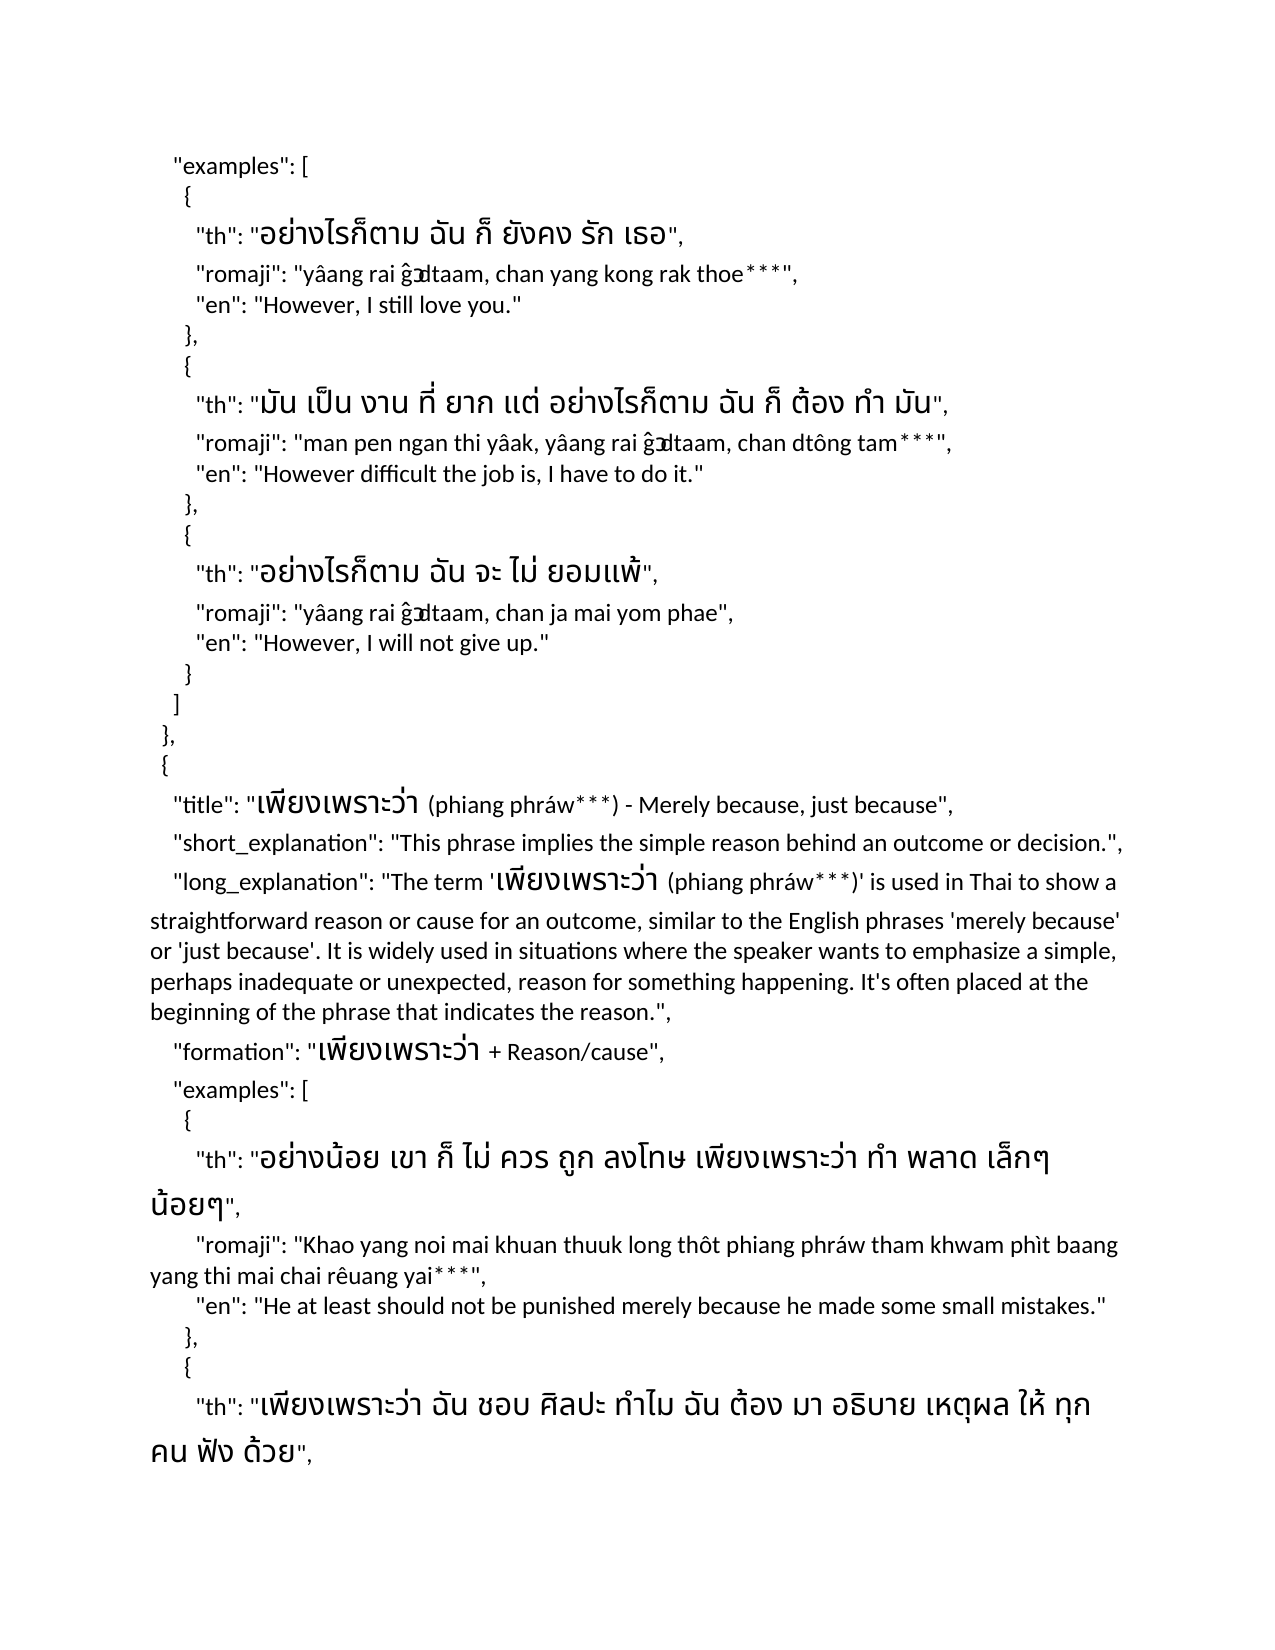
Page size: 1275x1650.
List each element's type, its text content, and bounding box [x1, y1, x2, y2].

text "romaji": "man pen ngan thi yâak, yâang rai gɔ̂ dtaam, chan dtông tam***", [150, 427, 1125, 458]
text "en": "However, I still love you." [150, 289, 1125, 319]
text } [150, 658, 1125, 688]
text { [150, 749, 1125, 780]
text "formation": "เพียงเพราะว่า + Reason/cause", [150, 1027, 1125, 1074]
text "th": "อย่างไรก็ตาม ฉัน ก็ ยังคง รัก เธอ", [150, 211, 1125, 258]
text "short_explanation": "This phrase implies the simple reason behind an outcome or decision.", [150, 827, 1125, 858]
text }, [150, 1321, 1125, 1352]
text }, [150, 488, 1125, 519]
text "th": "เพียงเพราะว่า ฉัน ชอบ ศิลปะ ทำไม ฉัน ต้อง มา อธิบาย เหตุผล ให้ ทุกคน ฟัง ด้วย", [150, 1382, 1125, 1476]
text ] [150, 688, 1125, 719]
text "romaji": "Khao yang noi mai khuan thuuk long thôt phiang phráw tham khwam phìt baang yang thi mai chai rêuang yai***", [150, 1229, 1125, 1291]
text }, [150, 319, 1125, 350]
text }, [150, 719, 1125, 749]
text "th": "อย่างน้อย เขา ก็ ไม่ ควร ถูก ลงโทษ เพียงเพราะว่า ทำ พลาด เล็กๆ น้อยๆ", [150, 1135, 1125, 1229]
text "romaji": "yâang rai gɔ̂ dtaam, chan yang kong rak thoe***", [150, 258, 1125, 289]
text { [150, 519, 1125, 549]
text "long_explanation": "The term 'เพียงเพราะว่า (phiang phráw***)' is used in Thai to show a straightforward reason or cause for an outcome, similar to the English phrases 'merely because' or 'just because'. It is widely used in situations where the speaker wants to emphasize a simple, perhaps inadequate or unexpected, reason for something happening. It's often placed at the beginning of the phrase that indicates the reason.", [150, 858, 1125, 1027]
text "th": "อย่างไรก็ตาม ฉัน จะ ไม่ ยอมแพ้", [150, 549, 1125, 597]
text { [150, 350, 1125, 380]
text { [150, 1104, 1125, 1135]
text "romaji": "yâang rai gɔ̂ dtaam, chan ja mai yom phae", [150, 597, 1125, 627]
text { [150, 1352, 1125, 1382]
text { [150, 181, 1125, 211]
text "th": "มัน เป็น งาน ที่ ยาก แต่ อย่างไรก็ตาม ฉัน ก็ ต้อง ทำ มัน", [150, 380, 1125, 427]
text "title": "เพียงเพราะว่า (phiang phráw***) - Merely because, just because", [150, 780, 1125, 827]
text "en": "He at least should not be punished merely because he made some small mistakes." [150, 1291, 1125, 1321]
text "en": "However, I will not give up." [150, 627, 1125, 658]
text "examples": [ [150, 150, 1125, 181]
text "examples": [ [150, 1074, 1125, 1104]
text "en": "However difficult the job is, I have to do it." [150, 458, 1125, 488]
